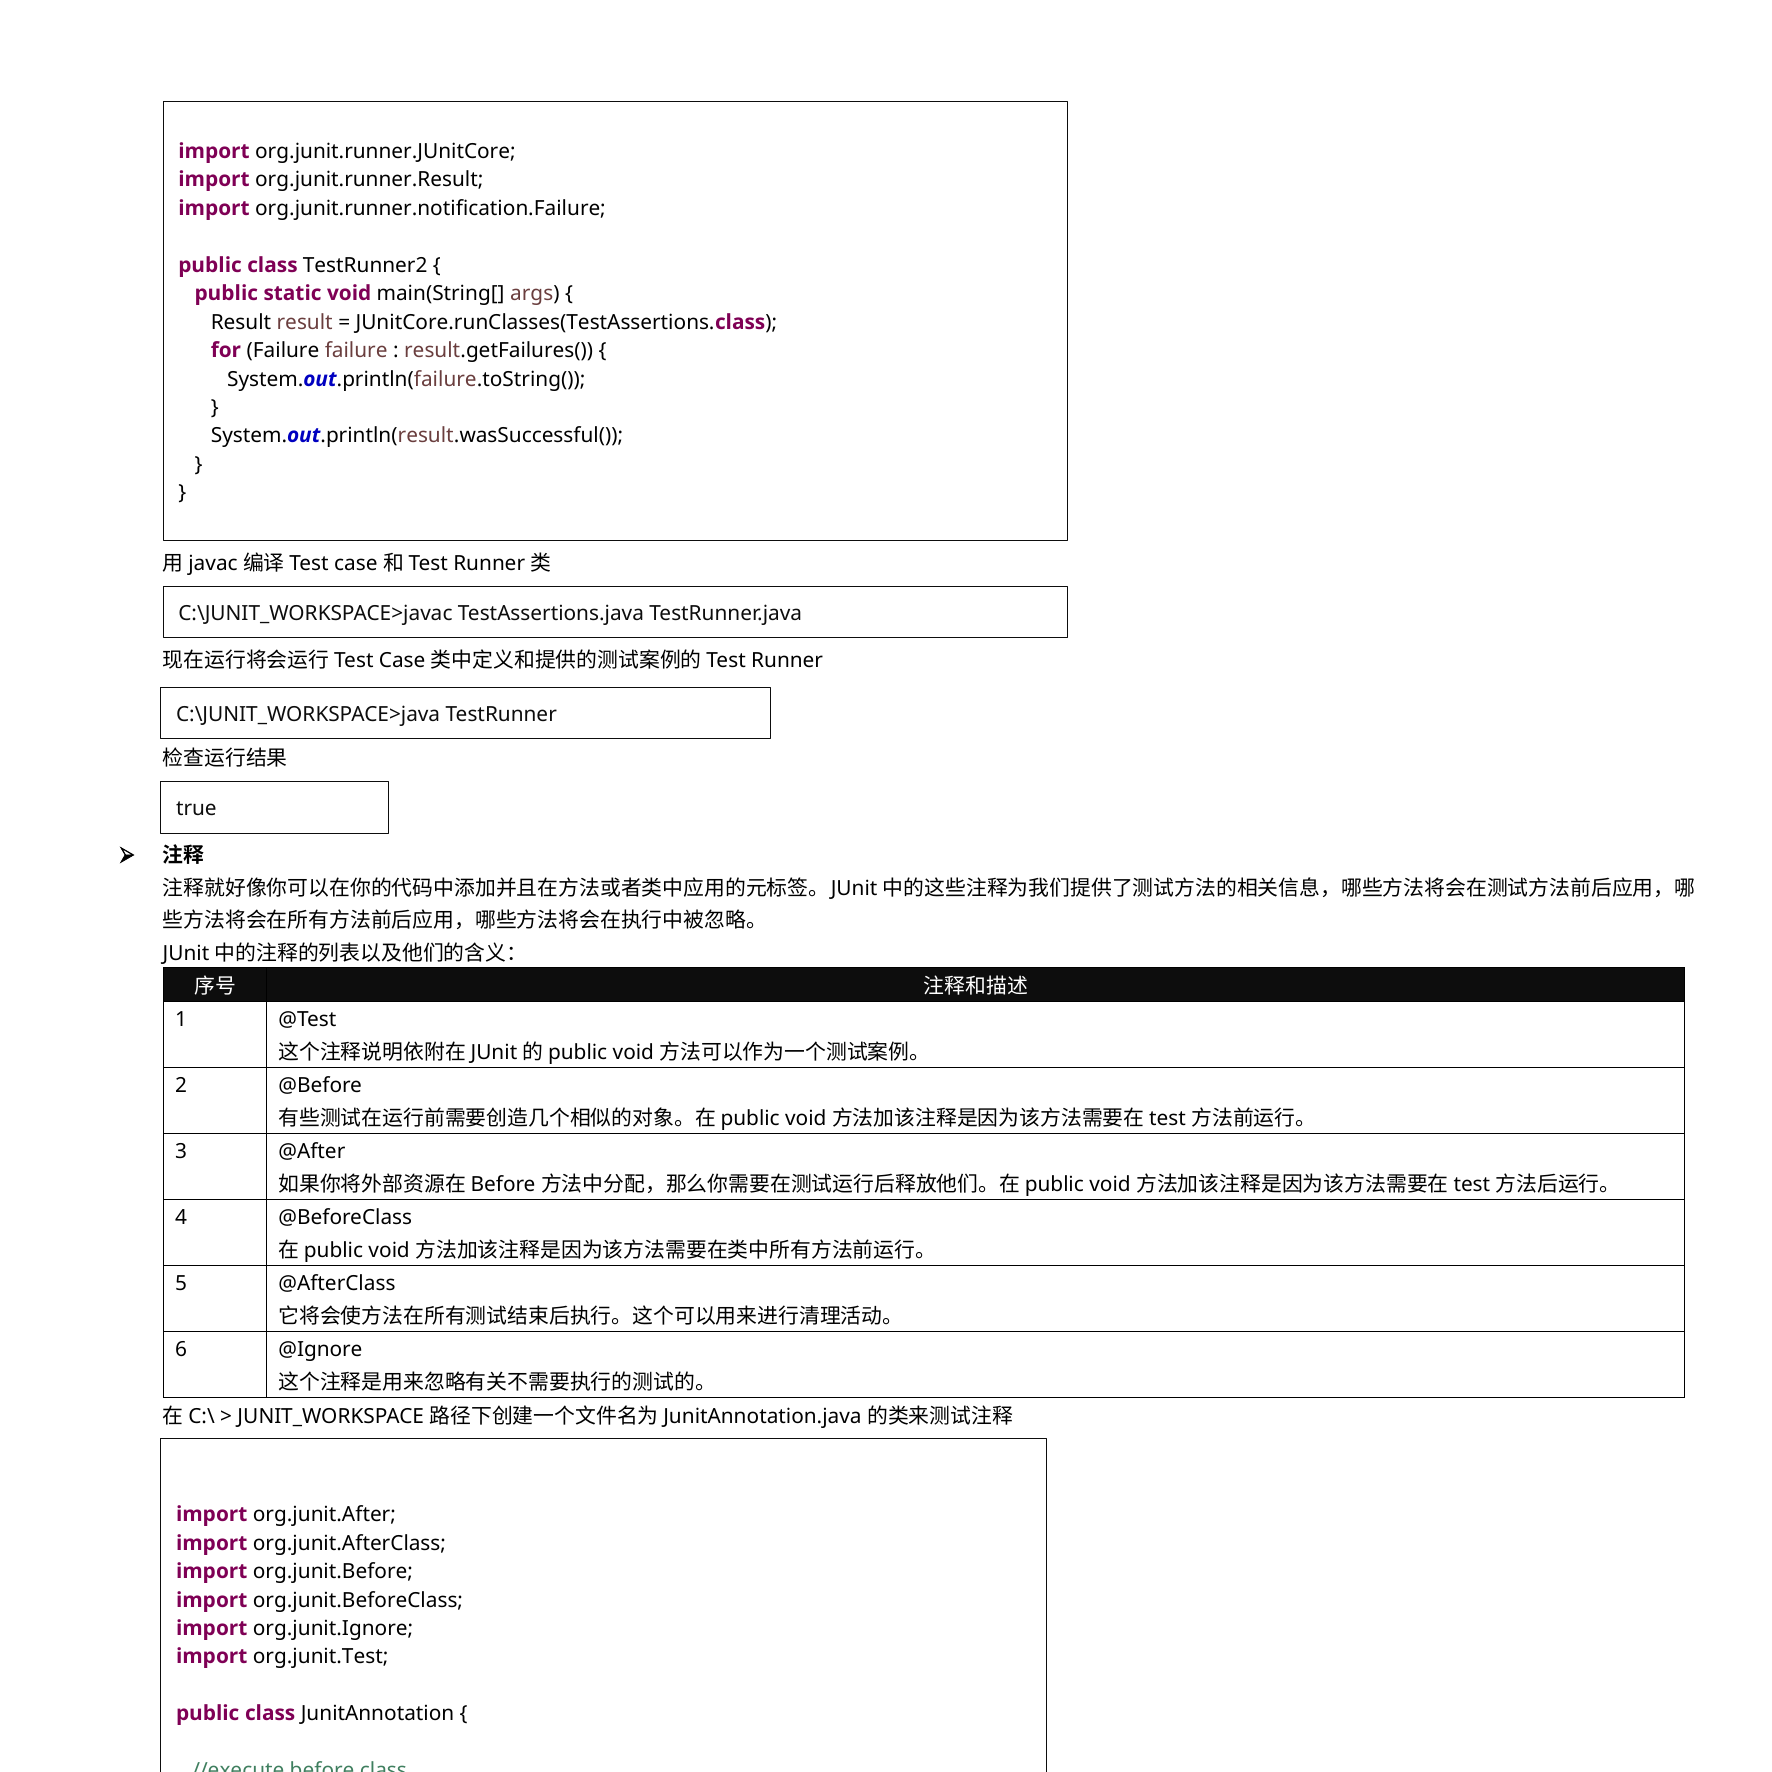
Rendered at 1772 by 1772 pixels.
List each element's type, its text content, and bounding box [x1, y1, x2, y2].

table_cell @AfterClass 它将会使方法在所有测试结束后执行。这个可以用来进行清理活动。 [267, 1266, 1684, 1331]
table_cell @BeforeClass 在 public void 方法加该注释是因为该方法需要在类中所有方法前运行。 [267, 1200, 1684, 1265]
table_cell 6 [164, 1332, 266, 1397]
table_cell 5 [164, 1266, 266, 1331]
table_header 注释和描述 [267, 968, 1684, 1001]
table_cell @After 如果你将外部资源在 Before 方法中分配，那么你需要在测试运行后释放他们。在 public void 方法加该注释是因为该方法需要在 test 方法后运行。 [267, 1134, 1684, 1199]
list 注释 [119, 837, 1697, 870]
text 现在运行将会运行 Test Case 类中定义和提供的测试案例的 Test Runner [162, 642, 1697, 675]
table_cell 4 [164, 1200, 266, 1265]
text JUnit 中的注释的列表以及他们的含义： [162, 935, 1697, 967]
text 注释就好像你可以在你的代码中添加并且在方法或者类中应用的元标签。JUnit 中的这些注释为我们提供了测试方法的相关信息，哪些方法将会在测试方法前后应用，哪些方法将会在所有方法前后应用，哪些方法将会在执行中被忽略。 [162, 870, 1697, 935]
text 用 javac 编译 Test case 和 Test Runner 类 [162, 545, 1697, 577]
table_header 序号 [164, 968, 266, 1001]
text 检查运行结果 [162, 740, 1697, 772]
text 在 C:\ > JUNIT_WORKSPACE 路径下创建一个文件名为 JunitAnnotation.java 的类来测试注释 [162, 1398, 1697, 1431]
table_cell 1 [164, 1002, 266, 1067]
table_cell @Test 这个注释说明依附在 JUnit 的 public void 方法可以作为一个测试案例。 [267, 1002, 1684, 1067]
table_cell @Before 有些测试在运行前需要创造几个相似的对象。在 public void 方法加该注释是因为该方法需要在 test 方法前运行。 [267, 1068, 1684, 1133]
table_cell 3 [164, 1134, 266, 1199]
table_cell @Ignore 这个注释是用来忽略有关不需要执行的测试的。 [267, 1332, 1684, 1397]
table_cell 2 [164, 1068, 266, 1133]
